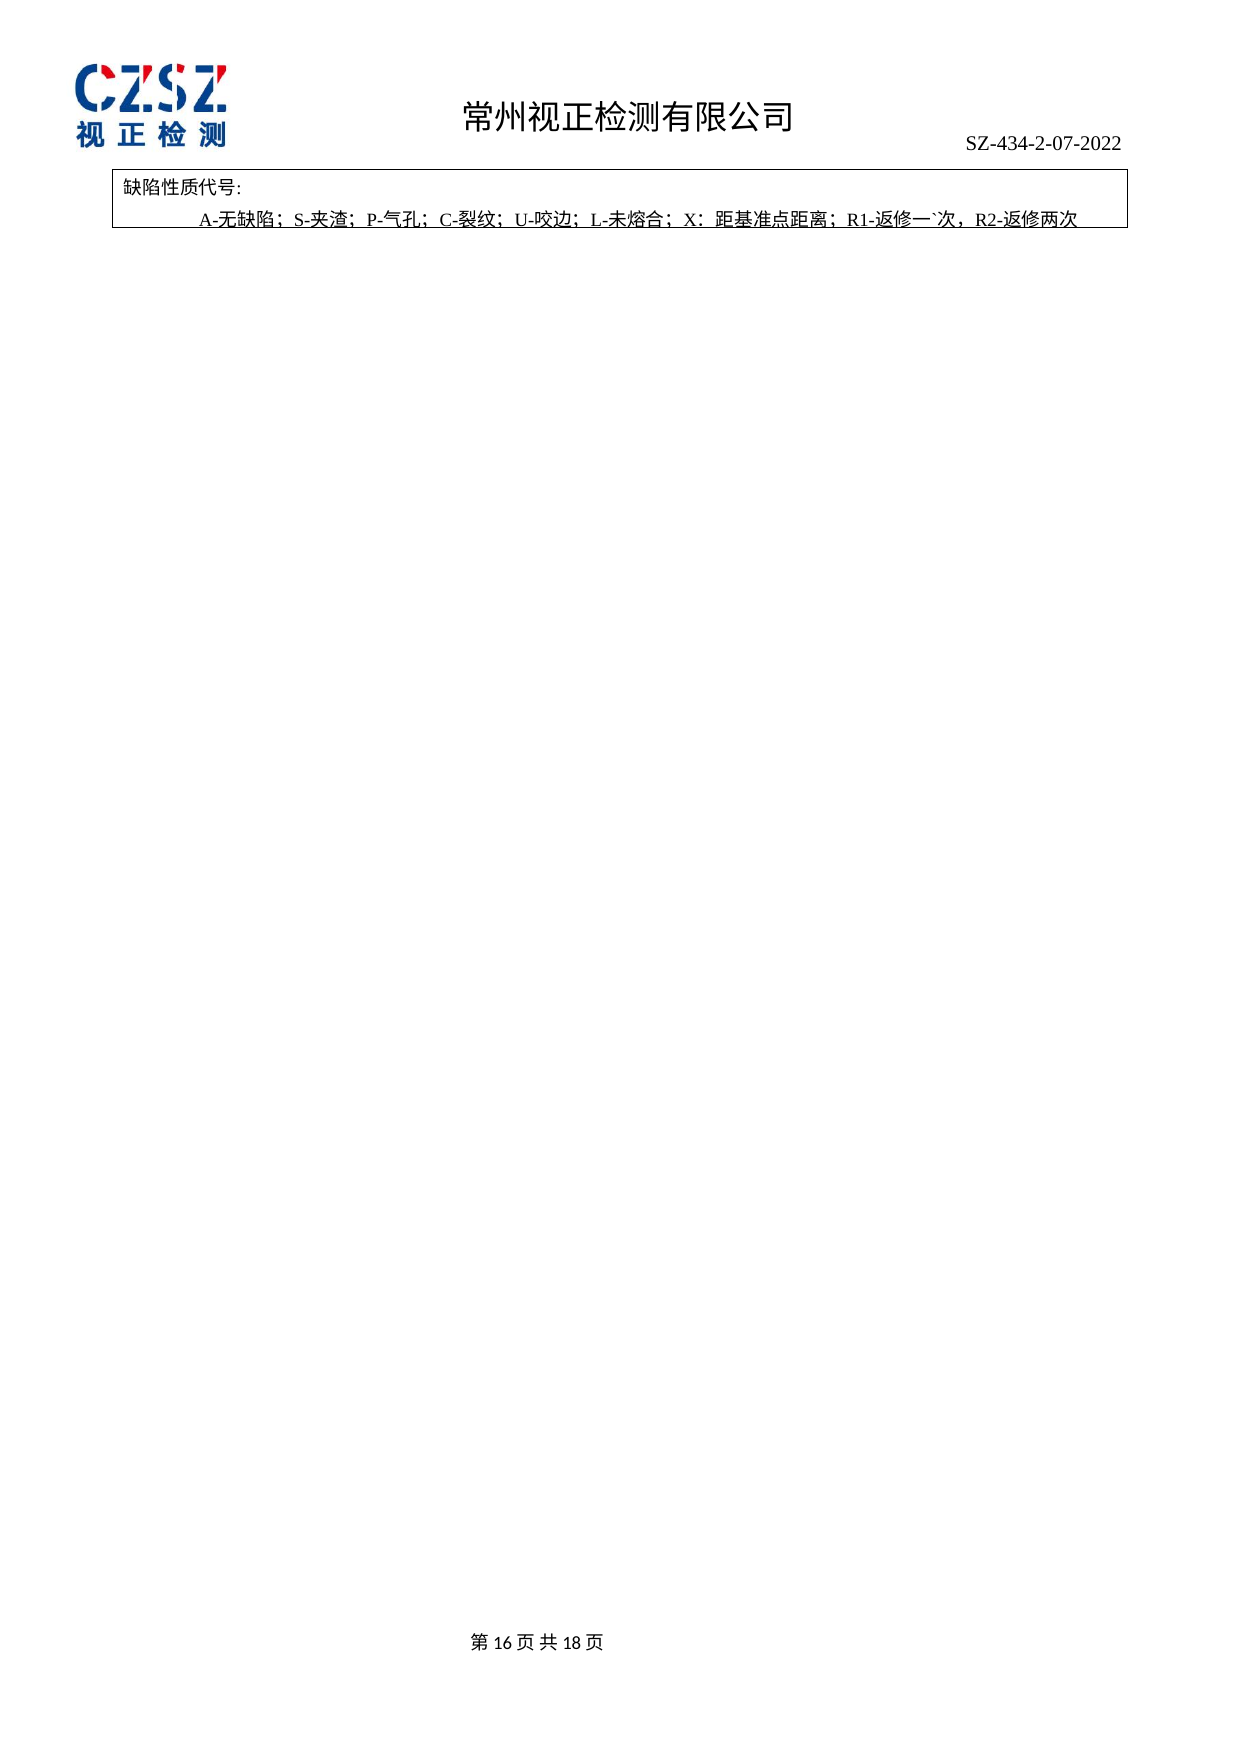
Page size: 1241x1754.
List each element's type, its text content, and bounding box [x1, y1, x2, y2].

table_cell 缺陷性质代号: A-无缺陷；S-夹渣；P-气孔；C-裂纹；U-咬边；L-未熔合；X：距基准点距离；R1-返修一`次，R2-返修两次 [113, 170, 1127, 227]
picture [66, 51, 234, 153]
